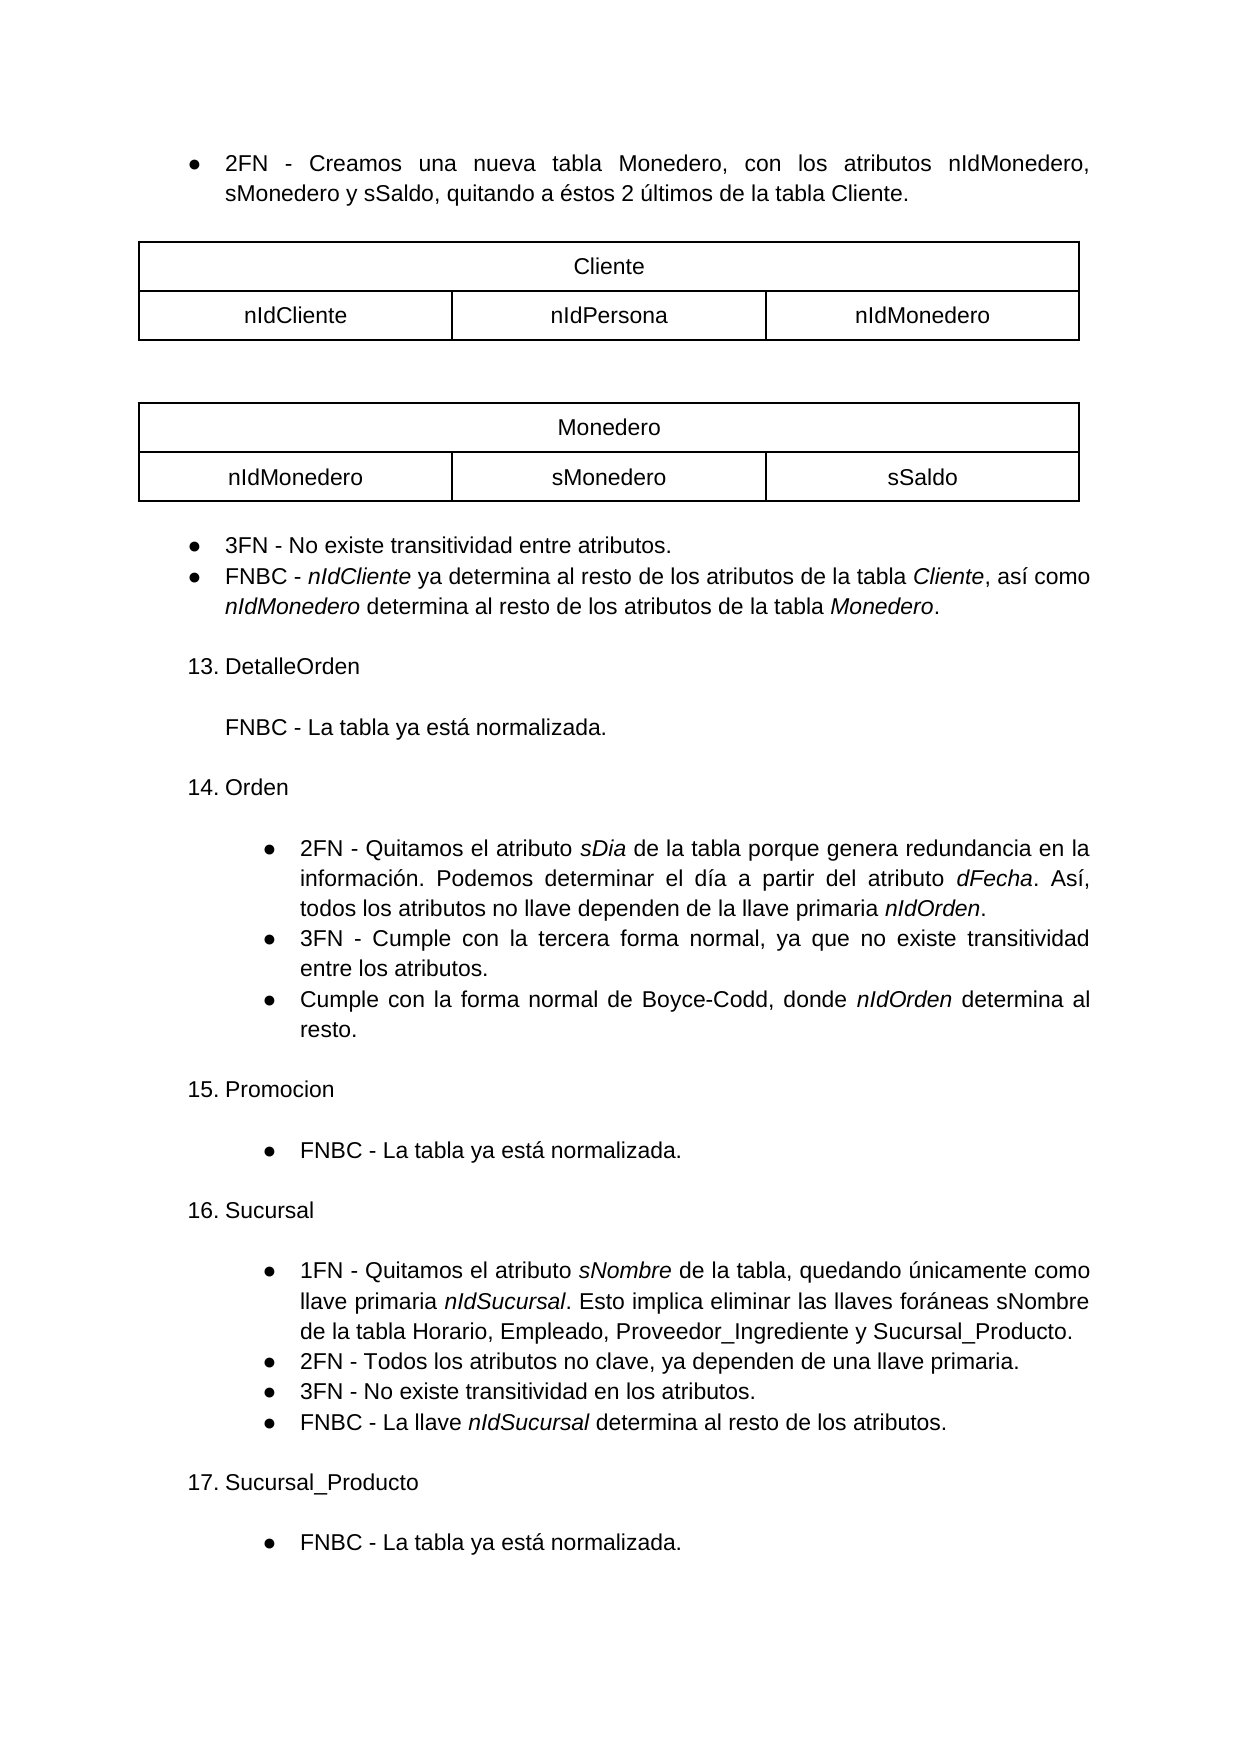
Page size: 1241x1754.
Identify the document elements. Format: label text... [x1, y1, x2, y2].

table_cell sMonedero [453, 453, 765, 500]
table_header Cliente [140, 243, 1078, 290]
list FNBC - La tabla ya está normalizada. [262, 1529, 1090, 1556]
table_cell nIdPersona [453, 292, 765, 339]
list 3FN - No existe transitividad en los atributos. [262, 1378, 1090, 1405]
table_cell nIdMonedero [767, 292, 1078, 339]
table_cell nIdMonedero [140, 453, 451, 500]
list 2FN - Creamos una nueva tabla Monedero, con los atributos nIdMonedero, sMonedero y sSaldo, quitando a éstos 2 últimos de la tabla Cliente. [187, 150, 1090, 207]
list 3FN - Cumple con la tercera forma normal, ya que no existe transitividad entre los atributos. [262, 925, 1090, 982]
list 2FN - Todos los atributos no clave, ya dependen de una llave primaria. [262, 1348, 1090, 1374]
list 3FN - No existe transitividad entre atributos. [187, 532, 1090, 559]
table_cell sSaldo [767, 453, 1078, 500]
list Sucursal_Producto [187, 1469, 1090, 1495]
list 2FN - Quitamos el atributo sDia de la tabla porque genera redundancia en la información. Podemos determinar el día a partir del atributo dFecha. Así, todos los atributos no llave dependen de la llave primaria nIdOrden. [262, 834, 1090, 921]
list 1FN - Quitamos el atributo sNombre de la tabla, quedando únicamente como llave primaria nIdSucursal. Esto implica eliminar las llaves foráneas sNombre de la tabla Horario, Empleado, Proveedor_Ingrediente y Sucursal_Producto. [262, 1257, 1090, 1344]
list Promocion [187, 1076, 1090, 1103]
text FNBC - La tabla ya está normalizada. [150, 714, 1090, 740]
list Orden [187, 774, 1090, 801]
table_header Monedero [140, 404, 1078, 451]
table_cell nIdCliente [140, 292, 451, 339]
list Cumple con la forma normal de Boyce-Codd, donde nIdOrden determina al resto. [262, 986, 1090, 1042]
list FNBC - nIdCliente ya determina al resto de los atributos de la tabla Cliente, así como nIdMonedero determina al resto de los atributos de la tabla Monedero. [187, 563, 1090, 619]
list FNBC - La tabla ya está normalizada. [262, 1137, 1090, 1163]
list Sucursal [187, 1197, 1090, 1223]
list FNBC - La llave nIdSucursal determina al resto de los atributos. [262, 1408, 1090, 1435]
list DetalleOrden [187, 653, 1090, 680]
